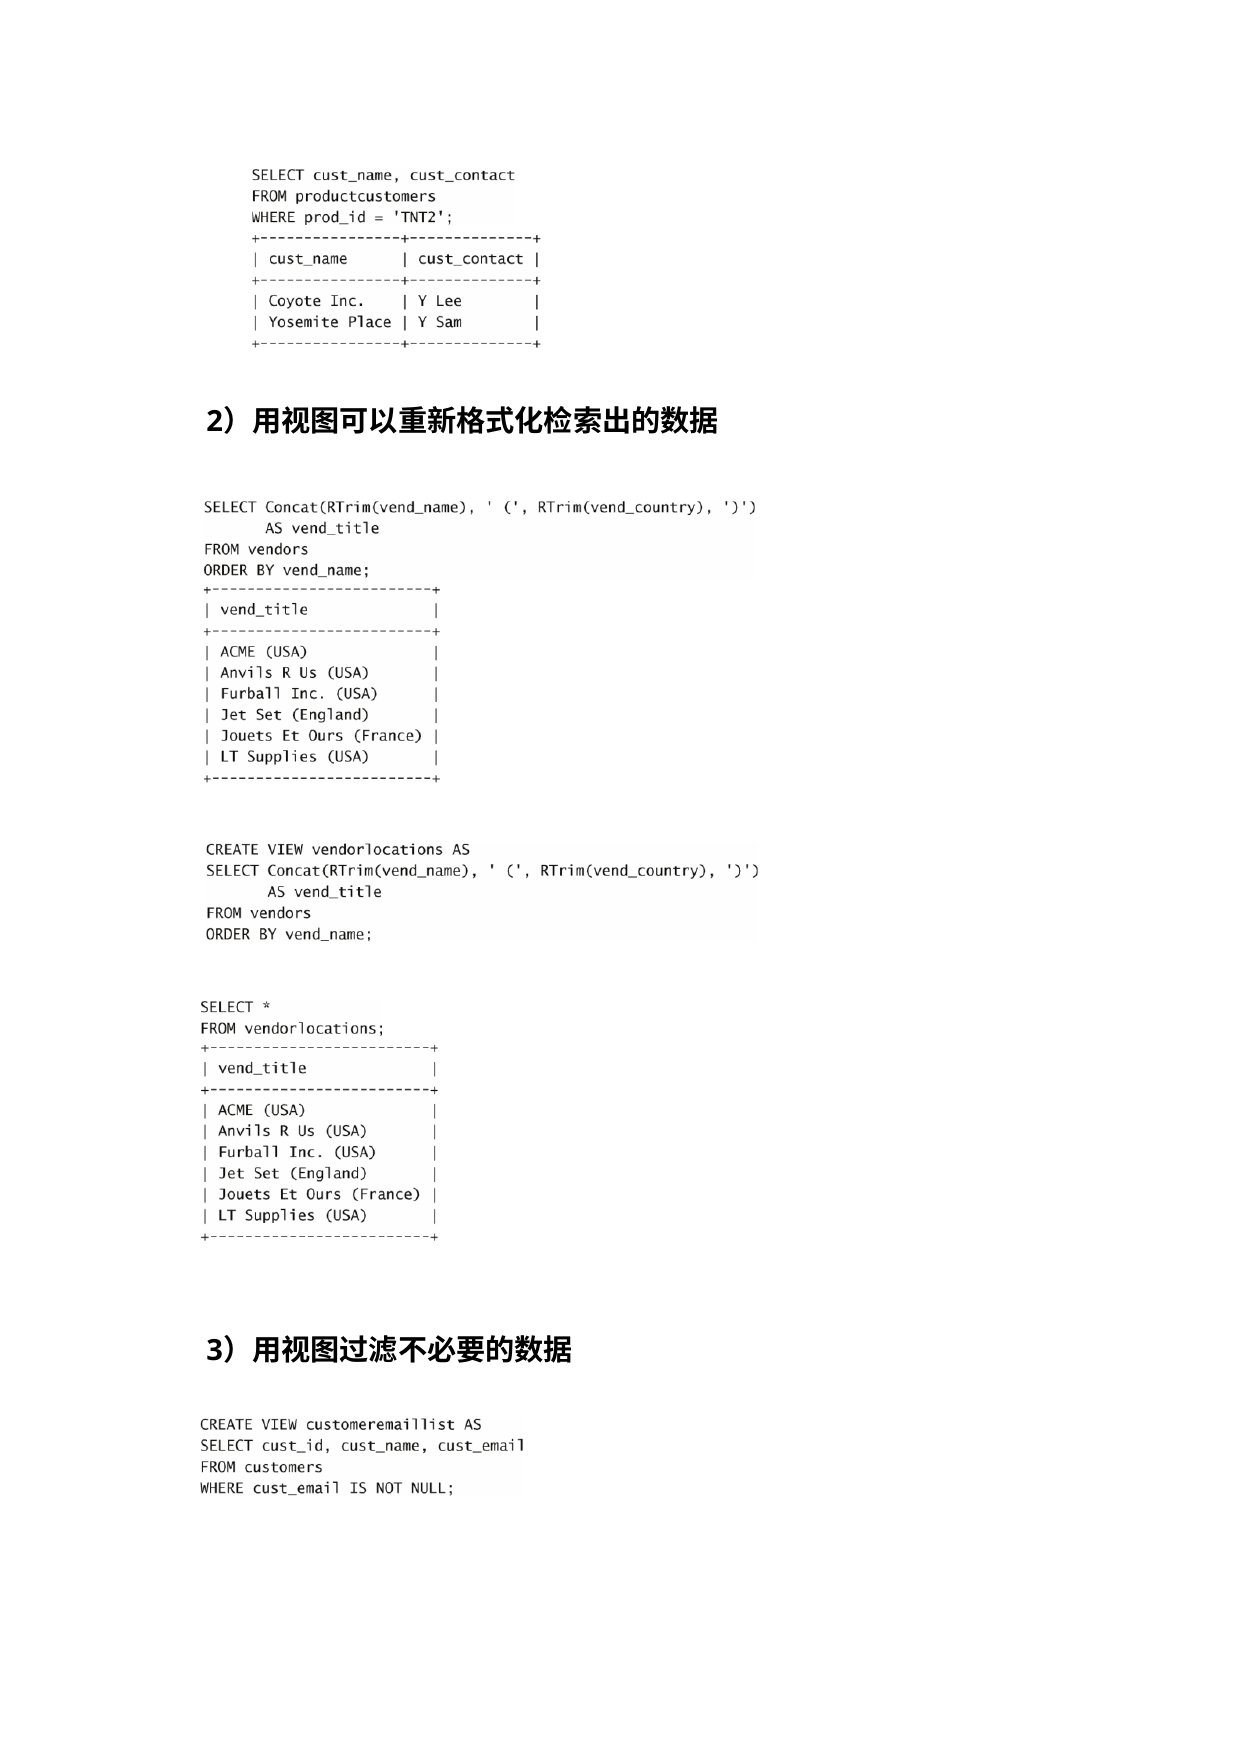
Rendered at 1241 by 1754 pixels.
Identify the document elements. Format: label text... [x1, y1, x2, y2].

list 用视图可以重新格式化检索出的数据 [148, 386, 1122, 451]
picture [192, 1409, 563, 1499]
list 用视图过滤不必要的数据 [148, 1315, 1122, 1380]
picture [245, 162, 550, 355]
picture [192, 480, 769, 787]
picture [197, 993, 456, 1255]
picture [192, 834, 779, 943]
